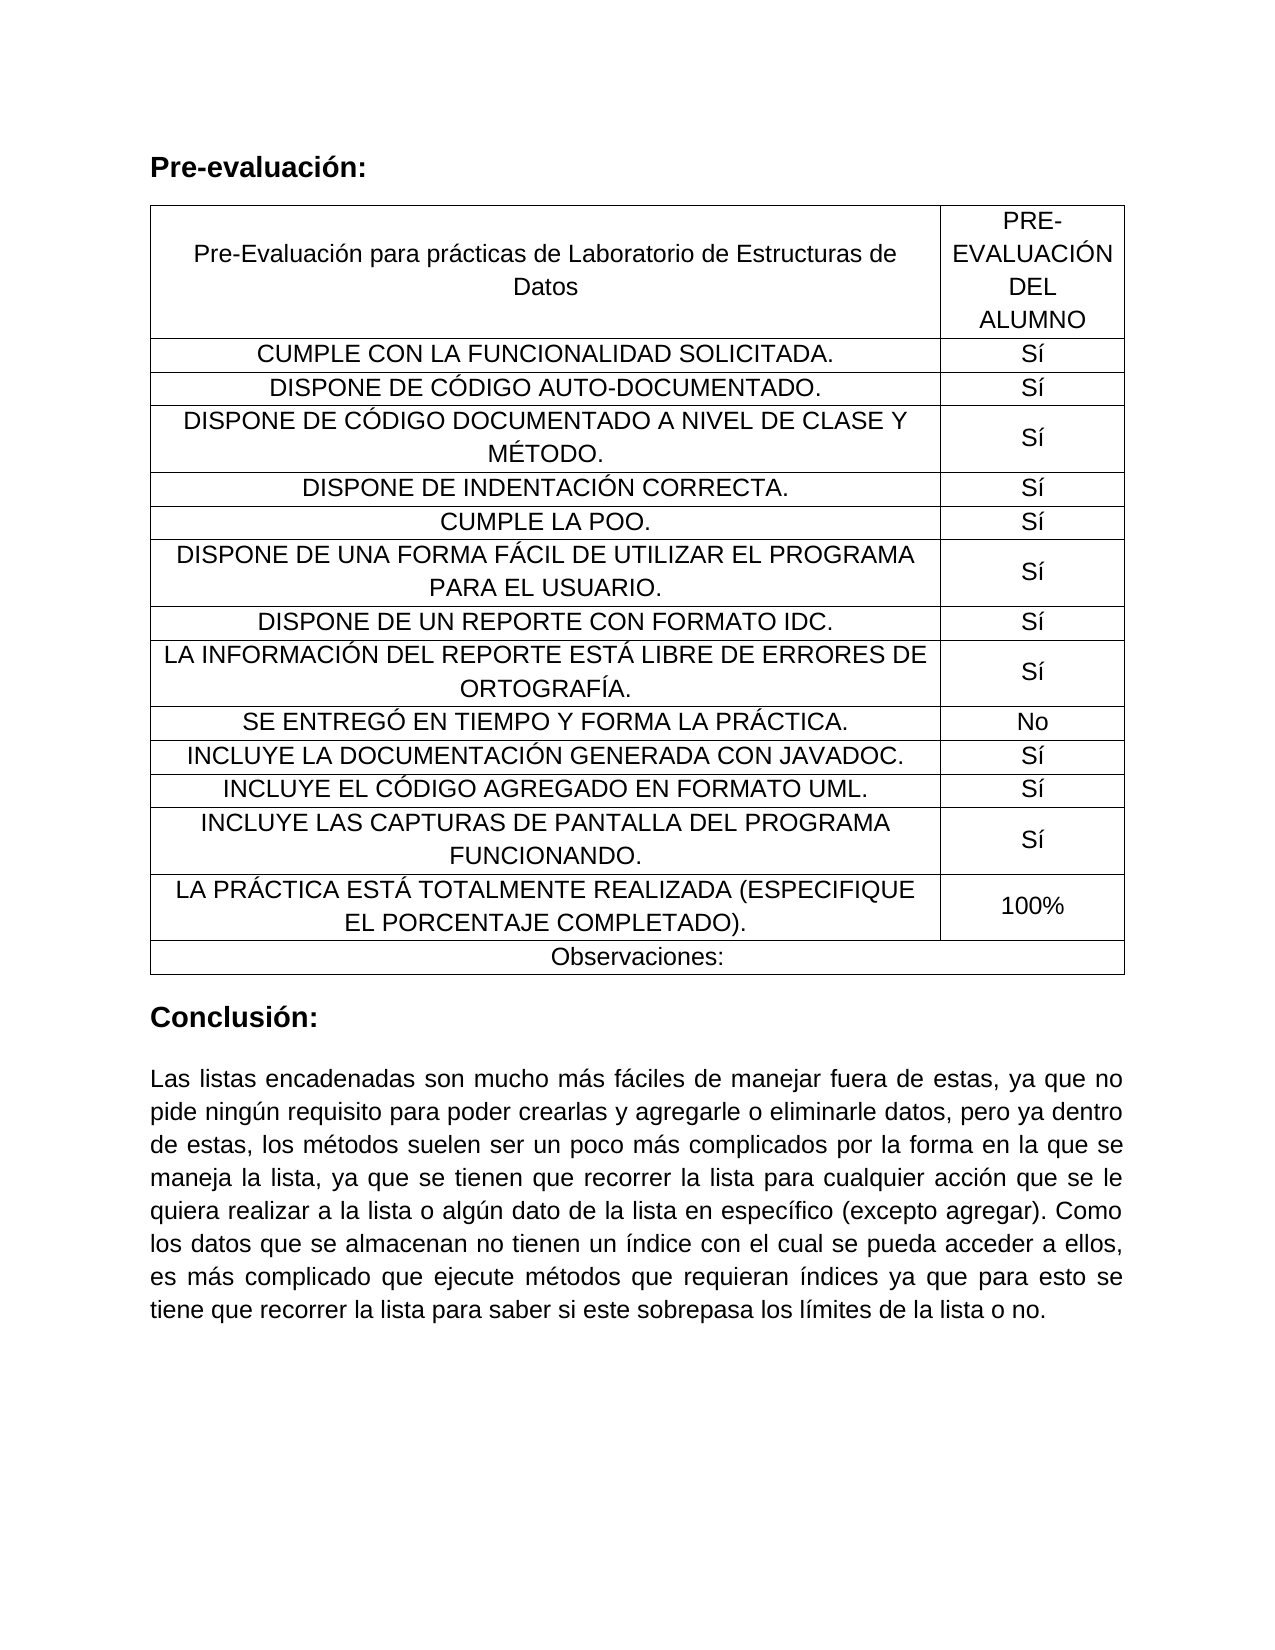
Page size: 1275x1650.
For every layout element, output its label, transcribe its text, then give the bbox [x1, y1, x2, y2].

table_cell DISPONE DE UN REPORTE CON FORMATO IDC. [151, 607, 940, 639]
text Conclusión: [150, 1000, 1125, 1034]
table_cell CUMPLE LA POO. [151, 507, 940, 539]
table_cell INCLUYE LA DOCUMENTACIÓN GENERADA CON JAVADOC. [151, 741, 940, 773]
table_header PRE-EVALUACIÓN DEL ALUMNO [941, 206, 1124, 338]
table_cell INCLUYE LAS CAPTURAS DE PANTALLA DEL PROGRAMA FUNCIONANDO. [151, 808, 940, 874]
table_cell Sí [941, 607, 1124, 639]
table_cell DISPONE DE INDENTACIÓN CORRECTA. [151, 473, 940, 506]
table_cell LA INFORMACIÓN DEL REPORTE ESTÁ LIBRE DE ERRORES DE ORTOGRAFÍA. [151, 641, 940, 706]
table_cell Sí [941, 808, 1124, 874]
table_cell DISPONE DE UNA FORMA FÁCIL DE UTILIZAR EL PROGRAMA PARA EL USUARIO. [151, 540, 940, 606]
text Pre-evaluación: [150, 150, 1125, 183]
table_cell Sí [941, 373, 1124, 405]
table_cell Sí [941, 473, 1124, 506]
table_cell Sí [941, 507, 1124, 539]
table_cell DISPONE DE CÓDIGO AUTO-DOCUMENTADO. [151, 373, 940, 405]
table_cell SE ENTREGÓ EN TIEMPO Y FORMA LA PRÁCTICA. [151, 707, 940, 740]
table_cell Sí [941, 339, 1124, 372]
table_cell Sí [941, 406, 1124, 472]
table_cell Observaciones: [151, 941, 1124, 974]
table_cell INCLUYE EL CÓDIGO AGREGADO EN FORMATO UML. [151, 775, 940, 807]
table_cell DISPONE DE CÓDIGO DOCUMENTADO A NIVEL DE CLASE Y MÉTODO. [151, 406, 940, 472]
table_cell Sí [941, 540, 1124, 606]
table_cell LA PRÁCTICA ESTÁ TOTALMENTE REALIZADA (ESPECIFIQUE EL PORCENTAJE COMPLETADO). [151, 875, 940, 940]
table_header Pre-Evaluación para prácticas de Laboratorio de Estructuras de Datos [151, 206, 940, 338]
text Las listas encadenadas son mucho más fáciles de manejar fuera de estas, ya que no pide ningún requisito para poder crearlas y agregarle o eliminarle datos, pero ya dentro de estas, los métodos suelen ser un poco más complicados por la forma en la que se maneja la lista, ya que se tienen que recorrer la lista para cualquier acción que se le quiera realizar a la lista o algún dato de la lista en específico (excepto agregar). Como los datos que se almacenan no tienen un índice con el cual se pueda acceder a ellos, es más complicado que ejecute métodos que requieran índices ya que para esto se tiene que recorrer la lista para saber si este sobrepasa los límites de la lista o no. [150, 1064, 1125, 1323]
table_cell No [941, 707, 1124, 740]
table_cell 100% [941, 875, 1124, 940]
table_cell CUMPLE CON LA FUNCIONALIDAD SOLICITADA. [151, 339, 940, 372]
table_cell Sí [941, 741, 1124, 773]
table_cell Sí [941, 641, 1124, 706]
table_cell Sí [941, 775, 1124, 807]
